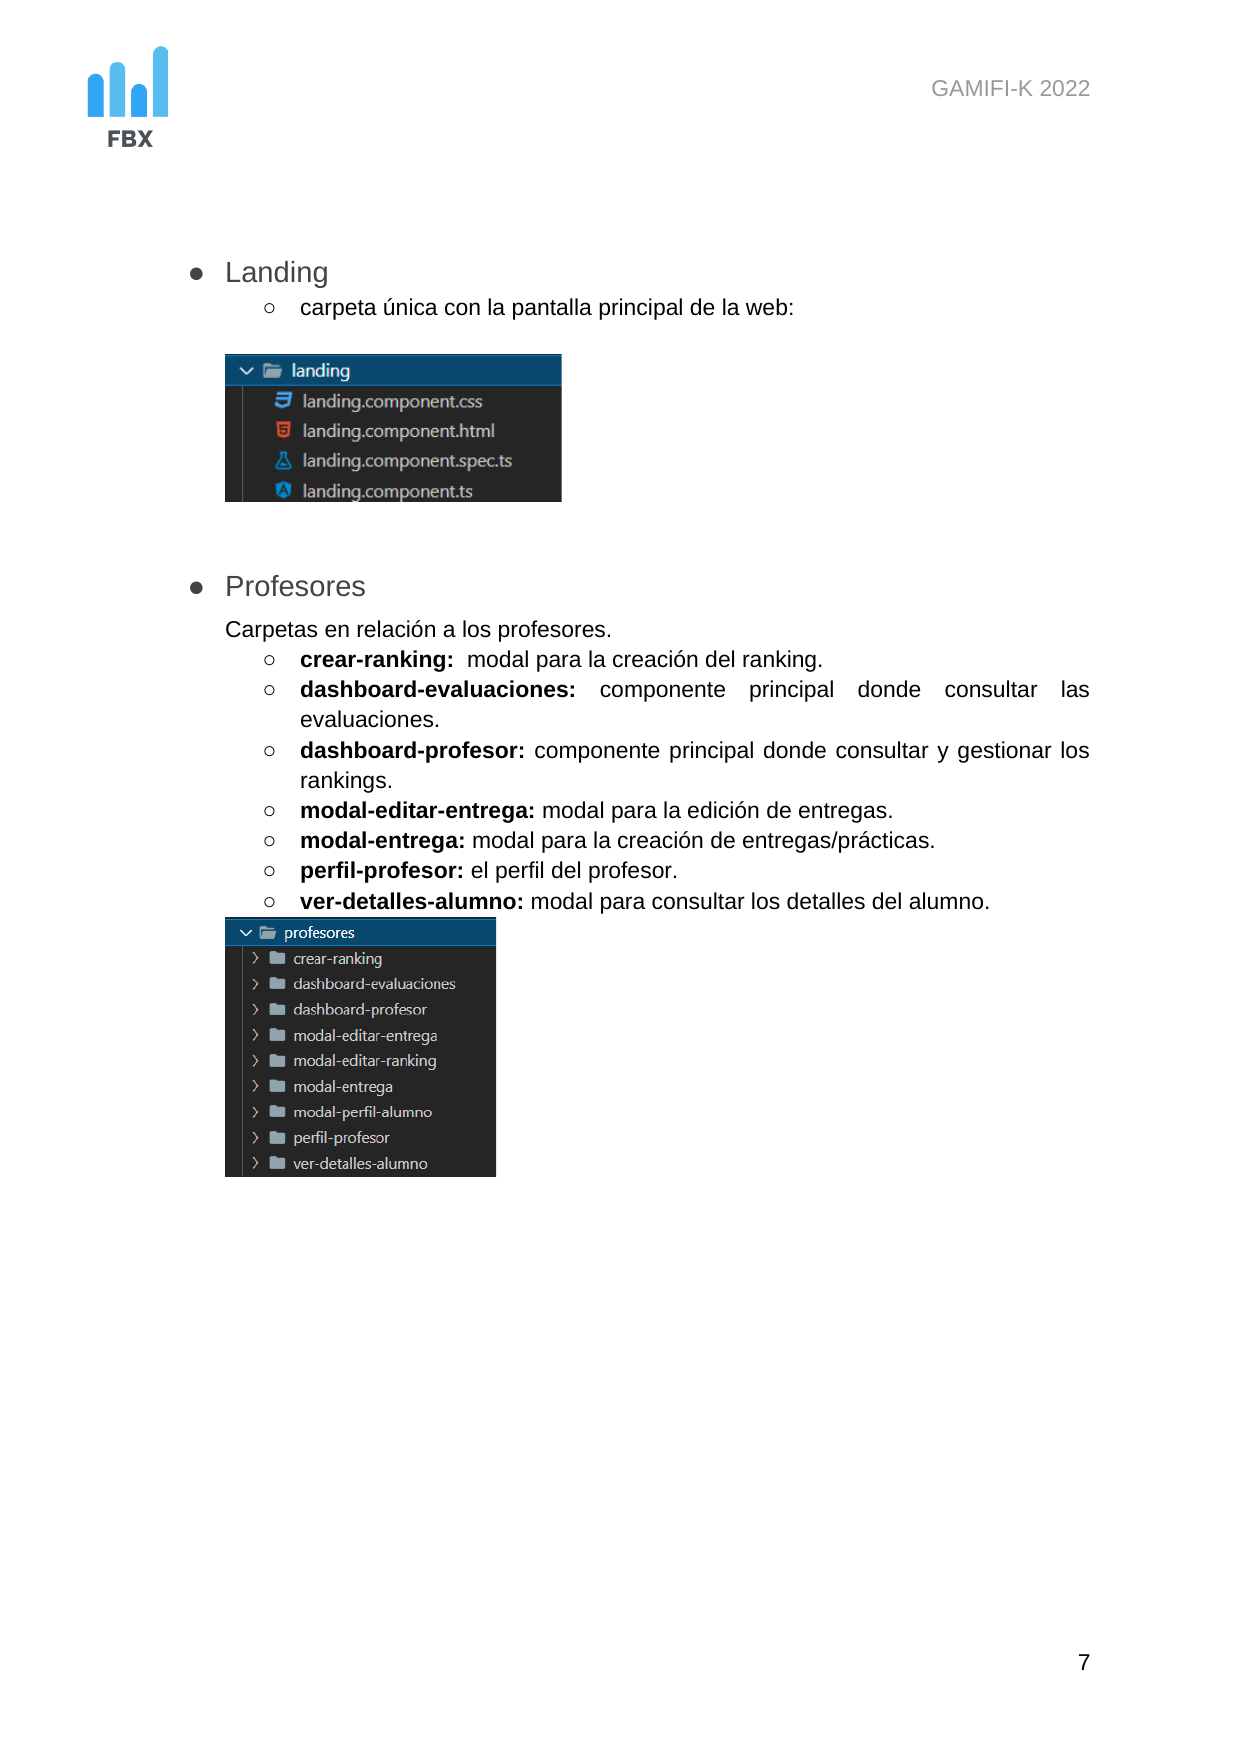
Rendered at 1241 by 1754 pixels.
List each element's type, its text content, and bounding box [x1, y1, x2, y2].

text Carpetas en relación a los profesores. [225, 616, 1090, 642]
subtitle Landing [187, 255, 1090, 289]
list perfil-profesor: el perfil del profesor. [262, 857, 1090, 884]
list carpeta única con la pantalla principal de la web: [262, 294, 1090, 320]
list ver-detalles-alumno: modal para consultar los detalles del alumno. [262, 888, 1090, 914]
list modal-editar-entrega: modal para la edición de entregas. [262, 797, 1090, 823]
picture [225, 917, 497, 1177]
list modal-entrega: modal para la creación de entregas/prácticas. [262, 827, 1090, 854]
subtitle Profesores [187, 569, 1090, 602]
picture [225, 354, 562, 502]
list crear-ranking: modal para la creación del ranking. [262, 646, 1090, 672]
list dashboard-evaluaciones: componente principal donde consultar las evaluaciones. [262, 676, 1090, 733]
list dashboard-profesor: componente principal donde consultar y gestionar los rankings. [262, 737, 1090, 793]
picture [87, 46, 168, 147]
